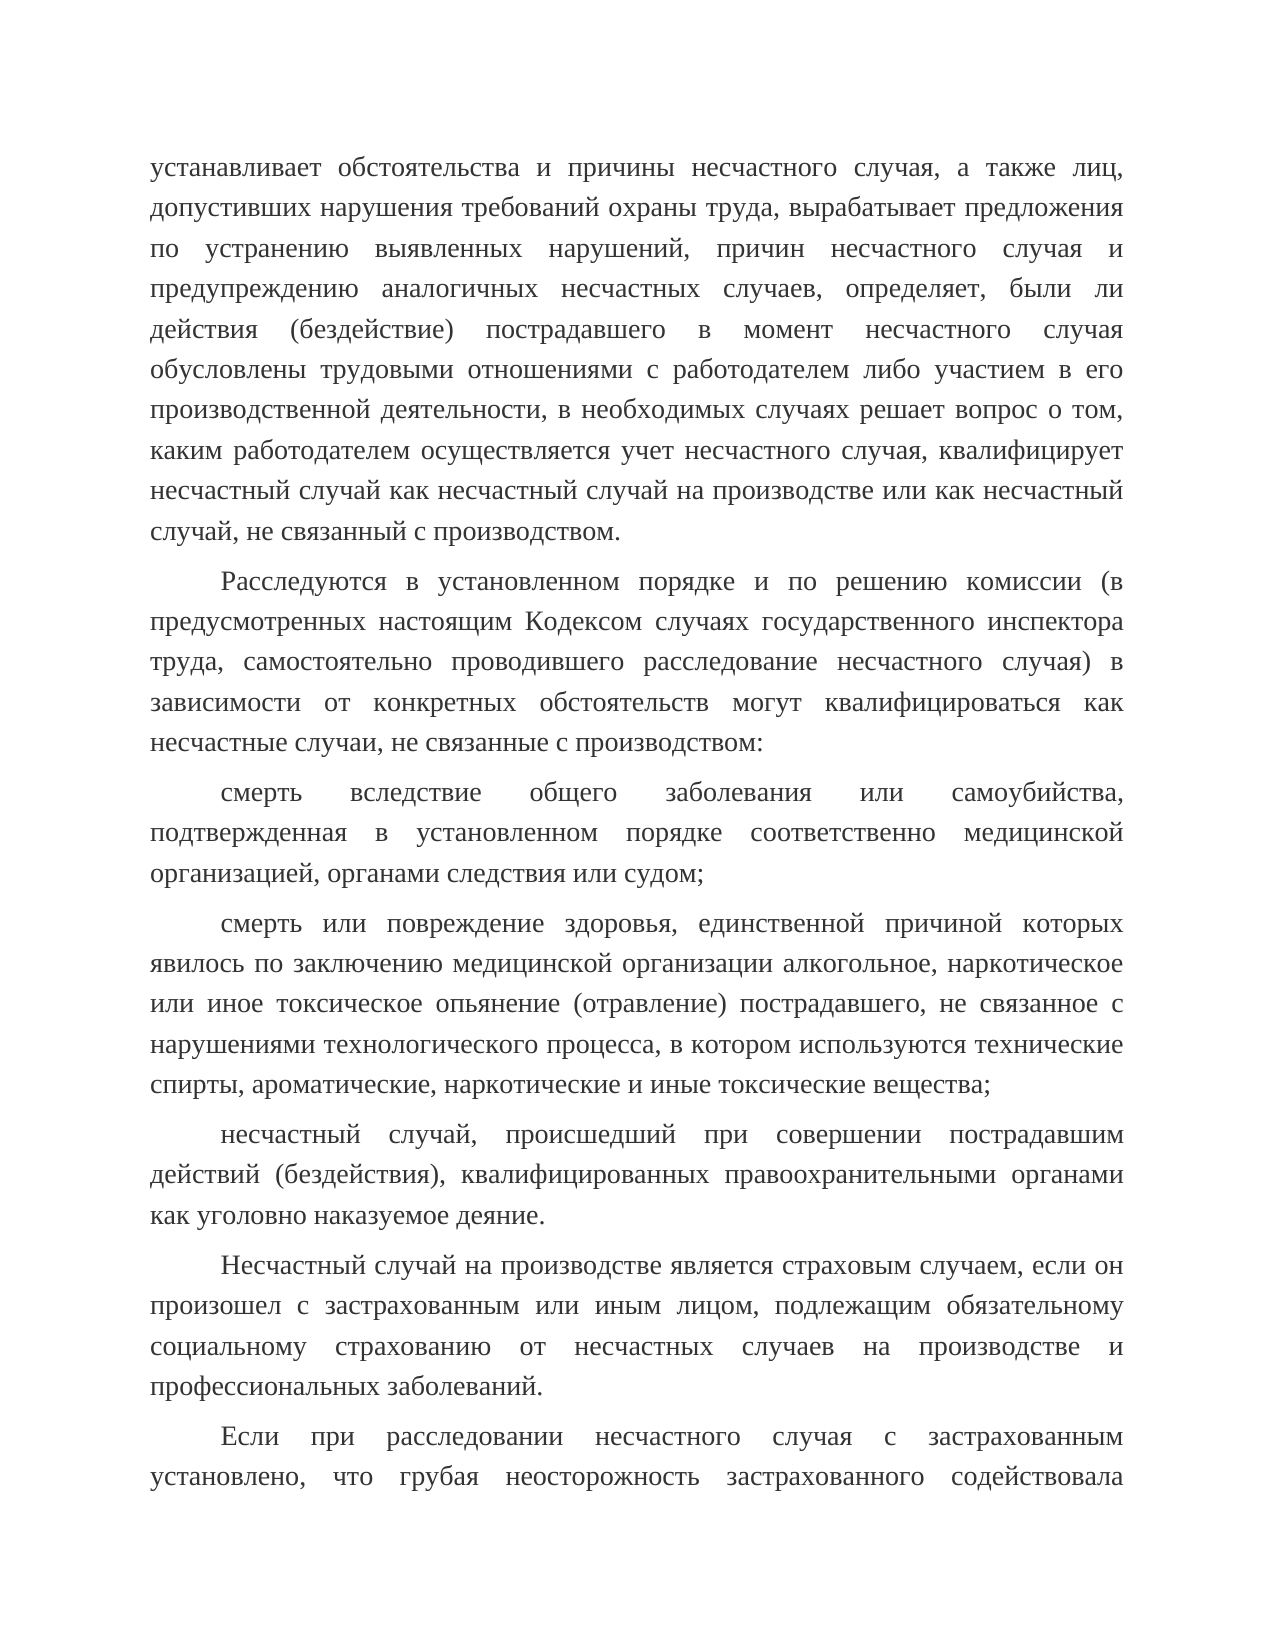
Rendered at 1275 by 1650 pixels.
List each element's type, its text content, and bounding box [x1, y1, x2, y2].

text смерть вследствие общего заболевания или самоубийства, подтвержденная в установленном порядке соответственно медицинской организацией, органами следствия или судом; [150, 775, 1125, 888]
text Несчастный случай на производстве является страховым случаем, если он произошел с застрахованным или иным лицом, подлежащим обязательному социальному страхованию от несчастных случаев на производстве и профессиональных заболеваний. [150, 1248, 1125, 1401]
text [150, 150, 1125, 546]
text Расследуются в установленном порядке и по решению комиссии (в предусмотренных настоящим Кодексом случаях государственного инспектора труда, самостоятельно проводившего расследование несчастного случая) в зависимости от конкретных обстоятельств могут квалифицироваться как несчастные случаи, не связанные с производством: [150, 563, 1125, 758]
text смерть или повреждение здоровья, единственной причиной которых явилось по заключению медицинской организации алкогольное, наркотическое или иное токсическое опьянение (отравление) пострадавшего, не связанное с нарушениями технологического процесса, в котором используются технические спирты, ароматические, наркотические и иные токсические вещества; [150, 906, 1125, 1100]
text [150, 1419, 1125, 1492]
text несчастный случай, происшедший при совершении пострадавшим действий (бездействия), квалифицированных правоохранительными органами как уголовно наказуемое деяние. [150, 1117, 1125, 1230]
